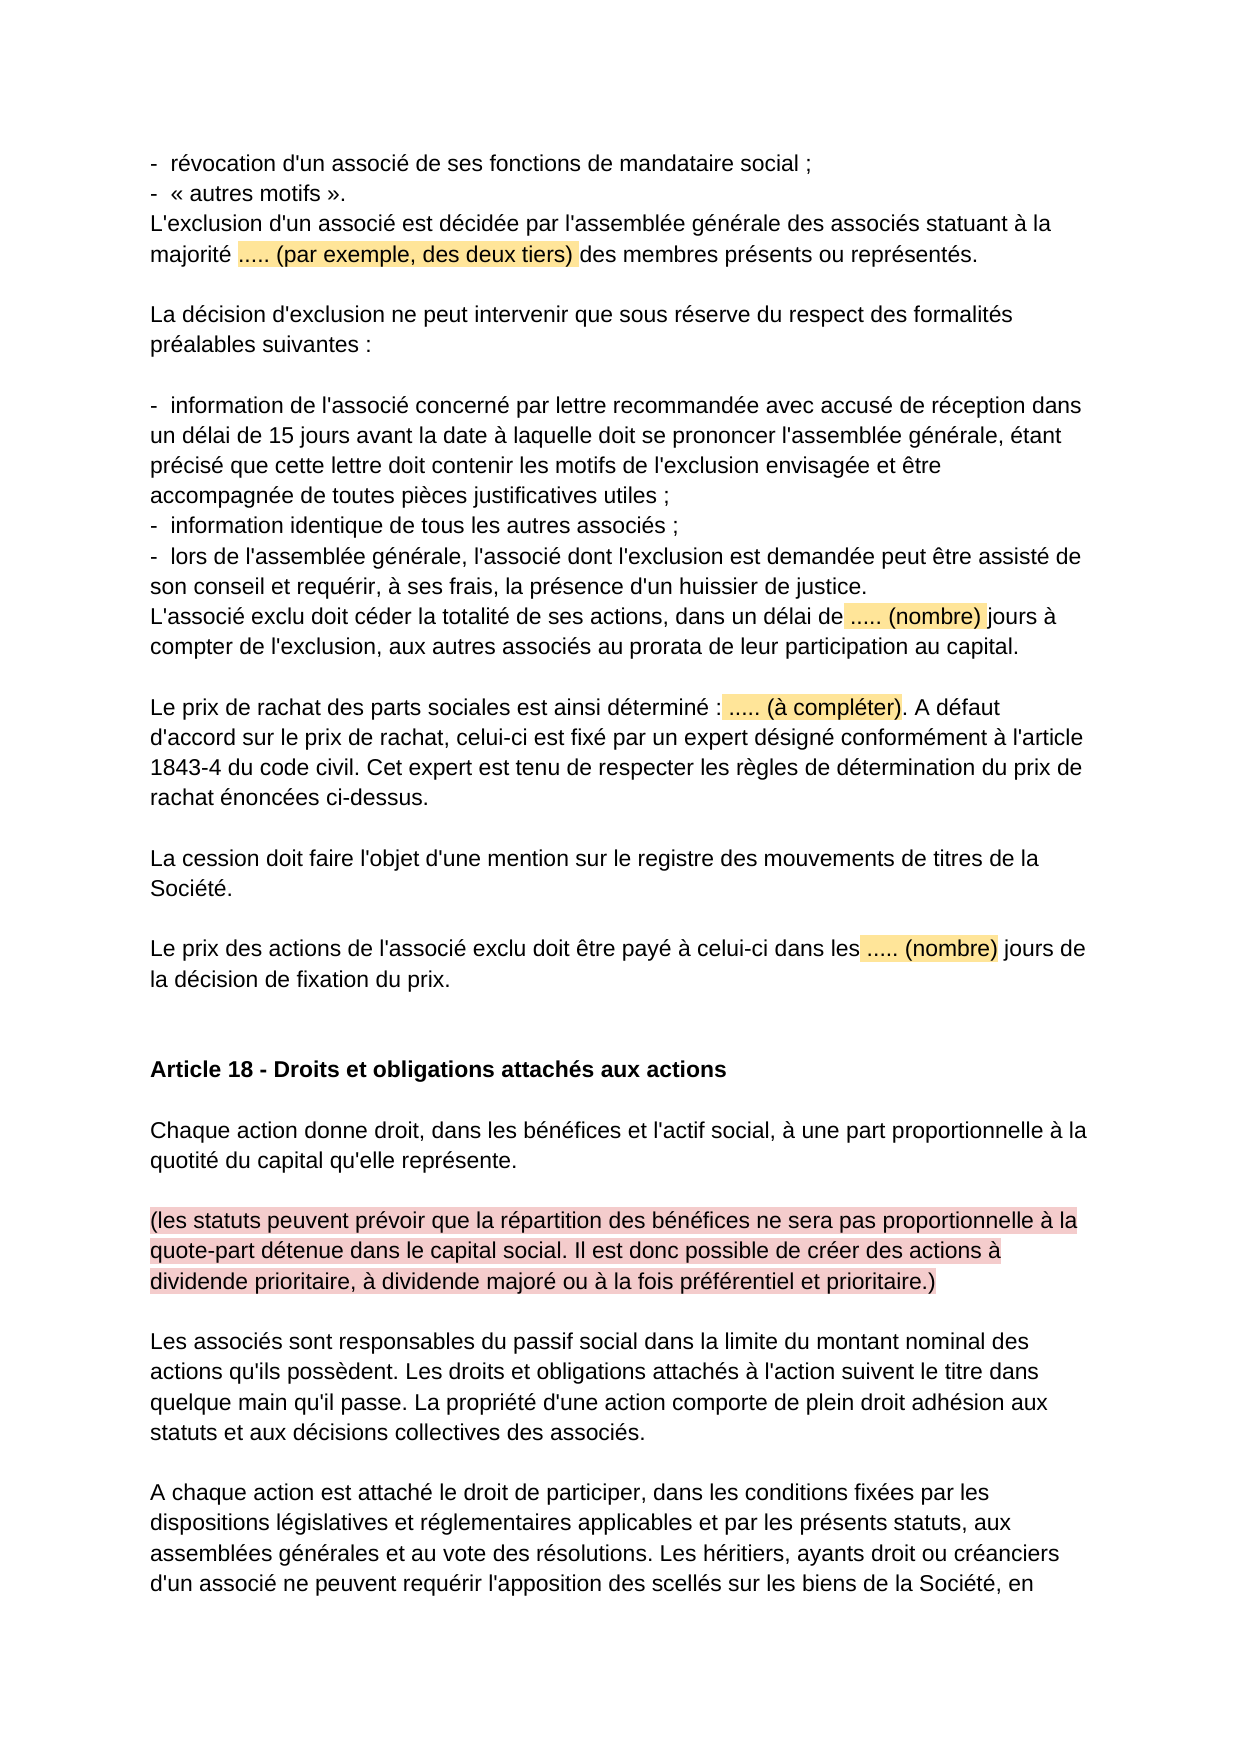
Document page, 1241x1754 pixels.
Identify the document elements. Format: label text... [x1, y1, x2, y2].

text - « autres motifs ». [150, 180, 1090, 207]
text Le prix des actions de l'associé exclu doit être payé à celui-ci dans les ..... (nombre) jours de la décision de fixation du prix. [150, 935, 1090, 992]
text La décision d'exclusion ne peut intervenir que sous réserve du respect des formalités préalables suivantes : [150, 301, 1090, 358]
text La cession doit faire l'objet d'une mention sur le registre des mouvements de titres de la Société. [150, 845, 1090, 901]
text L'exclusion d'un associé est décidée par l'assemblée générale des associés statuant à la majorité ..... (par exemple, des deux tiers) des membres présents ou représentés. [150, 210, 1090, 267]
text Article 18 - Droits et obligations attachés aux actions [150, 1056, 1090, 1083]
text - information de l'associé concerné par lettre recommandée avec accusé de réception dans un délai de 15 jours avant la date à laquelle doit se prononcer l'assemblée générale, étant précisé que cette lettre doit contenir les motifs de l'exclusion envisagée et être accompagnée de toutes pièces justificatives utiles ; [150, 392, 1090, 509]
text Chaque action donne droit, dans les bénéfices et l'actif social, à une part proportionnelle à la quotité du capital qu'elle représente. [150, 1117, 1090, 1173]
text Les associés sont responsables du passif social dans la limite du montant nominal des actions qu'ils possèdent. Les droits et obligations attachés à l'action suivent le titre dans quelque main qu'il passe. La propriété d'une action comporte de plein droit adhésion aux statuts et aux décisions collectives des associés. [150, 1328, 1090, 1445]
text Le prix de rachat des parts sociales est ainsi déterminé : ..... (à compléter). A défaut d'accord sur le prix de rachat, celui-ci est fixé par un expert désigné conformément à l'article 1843-4 du code civil. Cet expert est tenu de respecter les règles de détermination du prix de rachat énoncées ci-dessus. [150, 694, 1090, 811]
text - révocation d'un associé de ses fonctions de mandataire social ; [150, 150, 1090, 176]
text (les statuts peuvent prévoir que la répartition des bénéfices ne sera pas proportionnelle à la quote-part détenue dans le capital social. Il est donc possible de créer des actions à dividende prioritaire, à dividende majoré ou à la fois préférentiel et prioritaire.) [150, 1207, 1090, 1294]
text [150, 1479, 1090, 1596]
text - information identique de tous les autres associés ; [150, 512, 1090, 539]
text - lors de l'assemblée générale, l'associé dont l'exclusion est demandée peut être assisté de son conseil et requérir, à ses frais, la présence d'un huissier de justice. [150, 543, 1090, 599]
text L'associé exclu doit céder la totalité de ses actions, dans un délai de ..... (nombre) jours à compter de l'exclusion, aux autres associés au prorata de leur participation au capital. [150, 603, 1090, 660]
